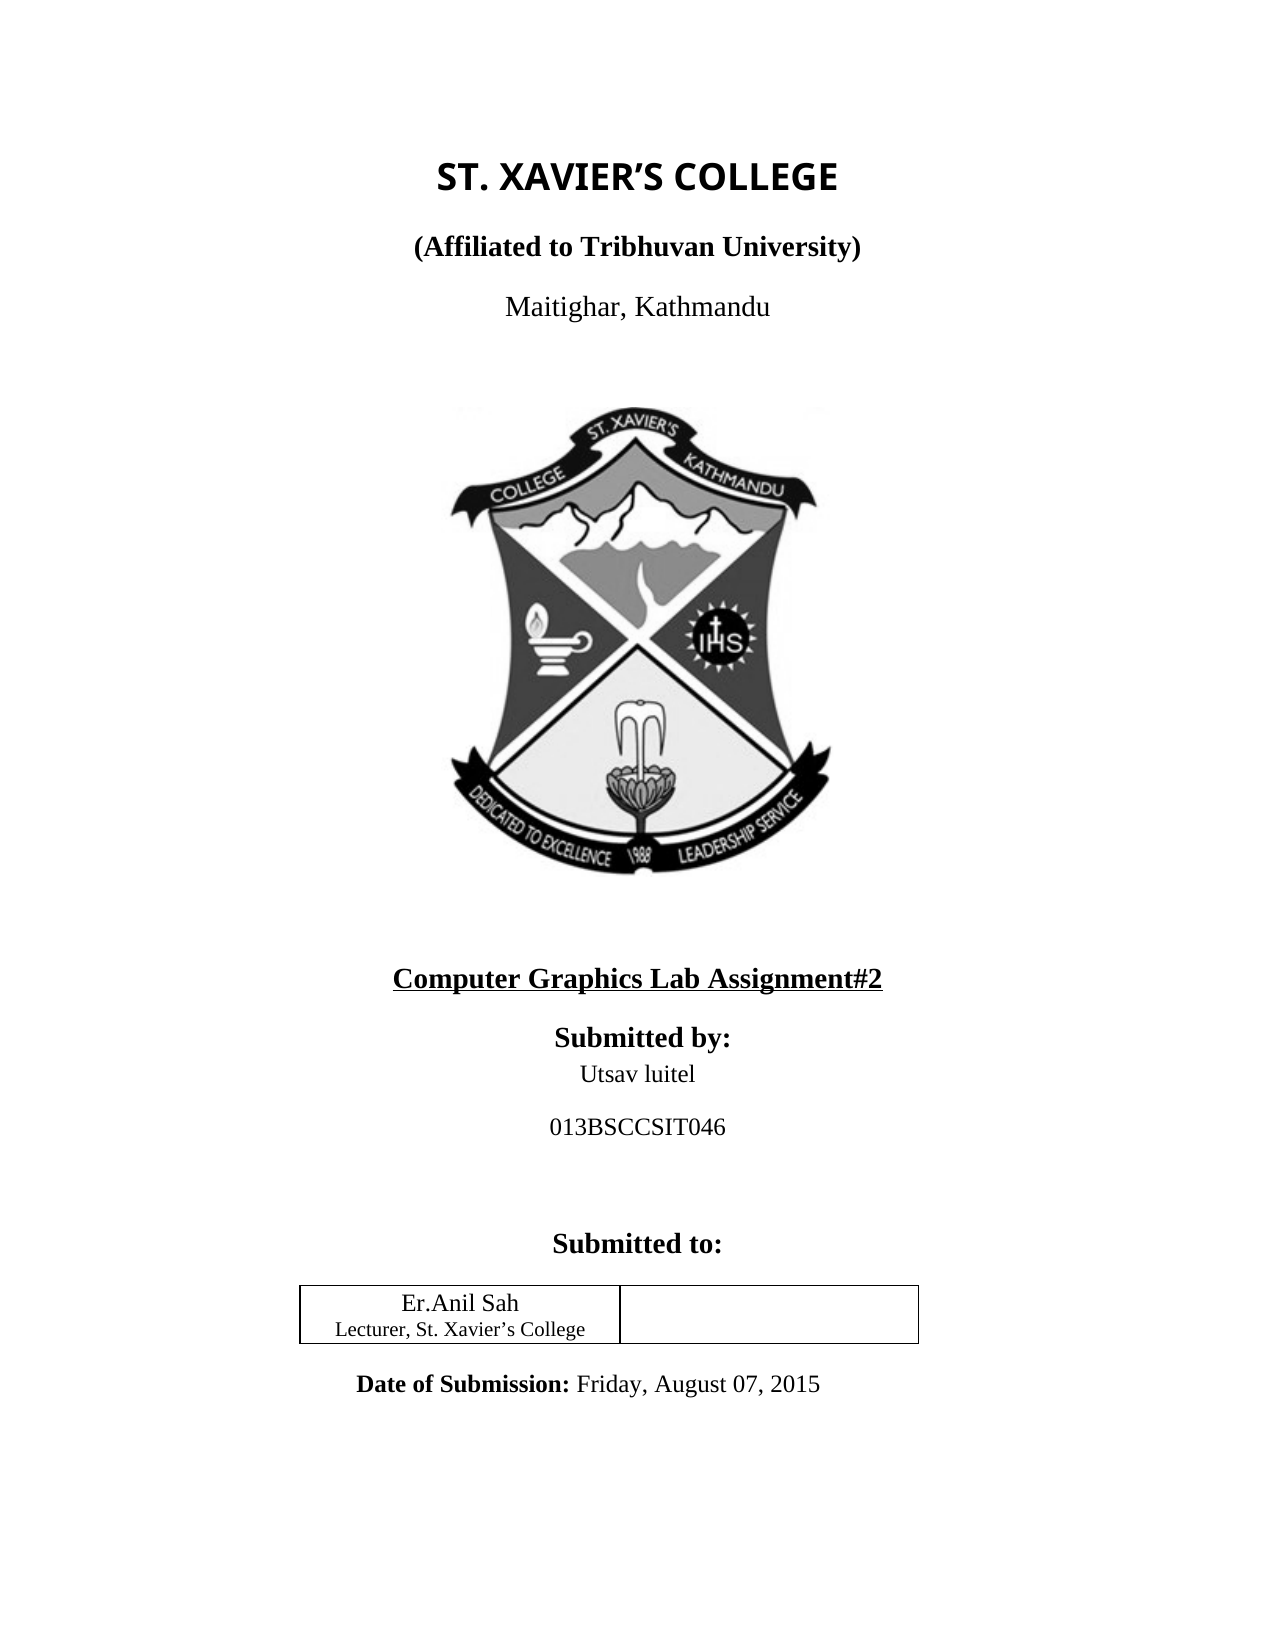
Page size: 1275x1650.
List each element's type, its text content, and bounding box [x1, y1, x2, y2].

text Submitted by: [525, 1020, 1125, 1054]
text Maitighar, Kathmandu [150, 289, 1125, 322]
table_header Er.Anil Sah Lecturer, St. Xavier’s College [301, 1286, 619, 1343]
picture [441, 407, 834, 877]
text Computer Graphics Lab Assignment#2 [150, 961, 1125, 994]
text (Affiliated to Tribhuvan University) [150, 229, 1125, 263]
text Date of Submission: Friday, August 07, 2015 [150, 1369, 1125, 1398]
table_header [621, 1286, 918, 1343]
text Submitted to: [150, 1226, 1125, 1259]
text 013BSCCSIT046 [150, 1112, 1125, 1141]
text Utsav luitel [150, 1059, 1125, 1087]
text ST. XAVIER’S COLLEGE [150, 150, 1125, 201]
